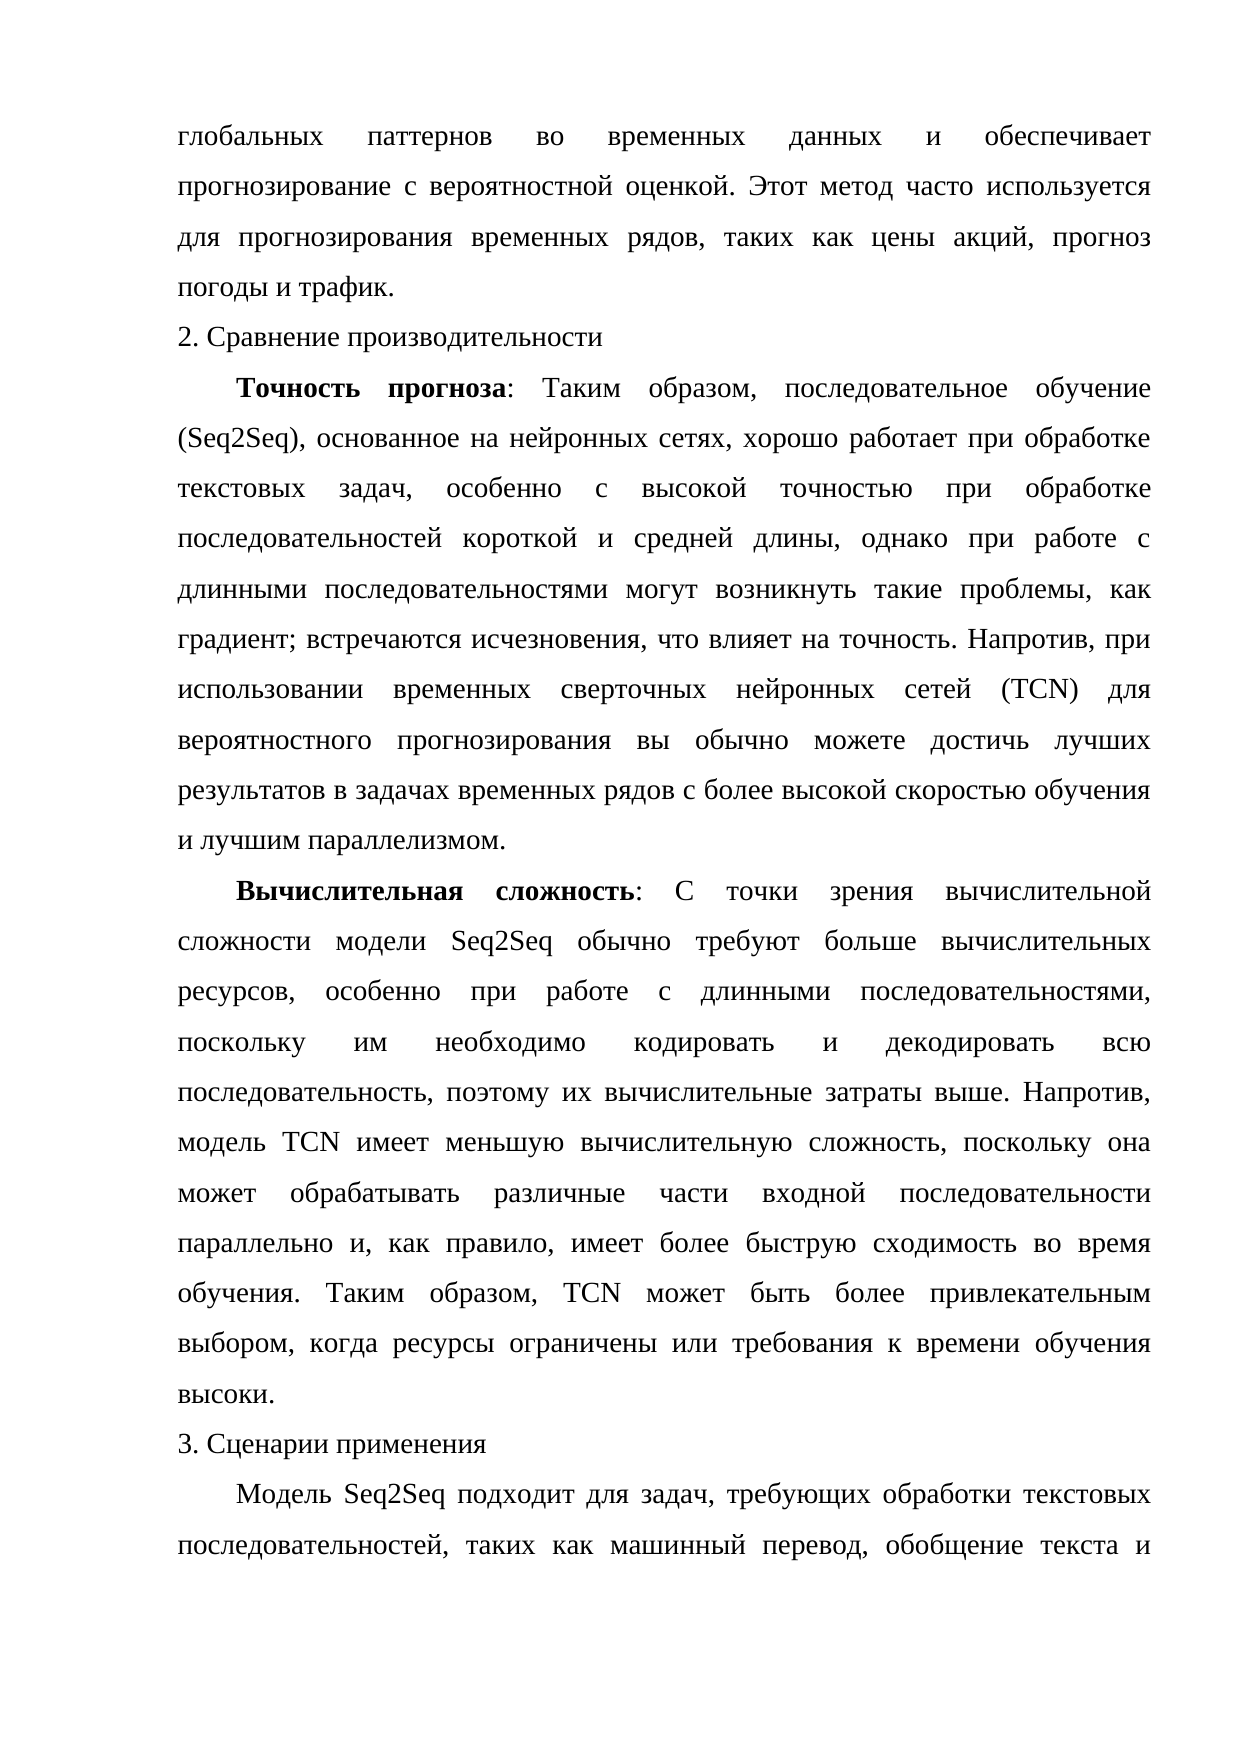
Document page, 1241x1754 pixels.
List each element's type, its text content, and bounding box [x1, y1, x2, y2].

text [177, 118, 1152, 303]
text 2. Сравнение производительности [177, 319, 1152, 353]
text Точность прогноза: Таким образом, последовательное обучение (Seq2Seq), основанное на нейронных сетях, хорошо работает при обработке текстовых задач, особенно с высокой точностью при обработке последовательностей короткой и средней длины, однако при работе с длинными последовательностями могут возникнуть такие проблемы, как градиент; встречаются исчезновения, что влияет на точность. Напротив, при использовании временных сверточных нейронных сетей (TCN) для вероятностного прогнозирования вы обычно можете достичь лучших результатов в задачах временных рядов с более высокой скоростью обучения и лучшим параллелизмом. [177, 370, 1152, 856]
text Вычислительная сложность: С точки зрения вычислительной сложности модели Seq2Seq обычно требуют больше вычислительных ресурсов, особенно при работе с длинными последовательностями, поскольку им необходимо кодировать и декодировать всю последовательность, поэтому их вычислительные затраты выше. Напротив, модель TCN имеет меньшую вычислительную сложность, поскольку она может обрабатывать различные части входной последовательности параллельно и, как правило, имеет более быструю сходимость во время обучения. Таким образом, TCN может быть более привлекательным выбором, когда ресурсы ограничены или требования к времени обучения высоки. [177, 873, 1152, 1409]
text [177, 1477, 1152, 1560]
text 3. Сценарии применения [177, 1426, 1152, 1460]
